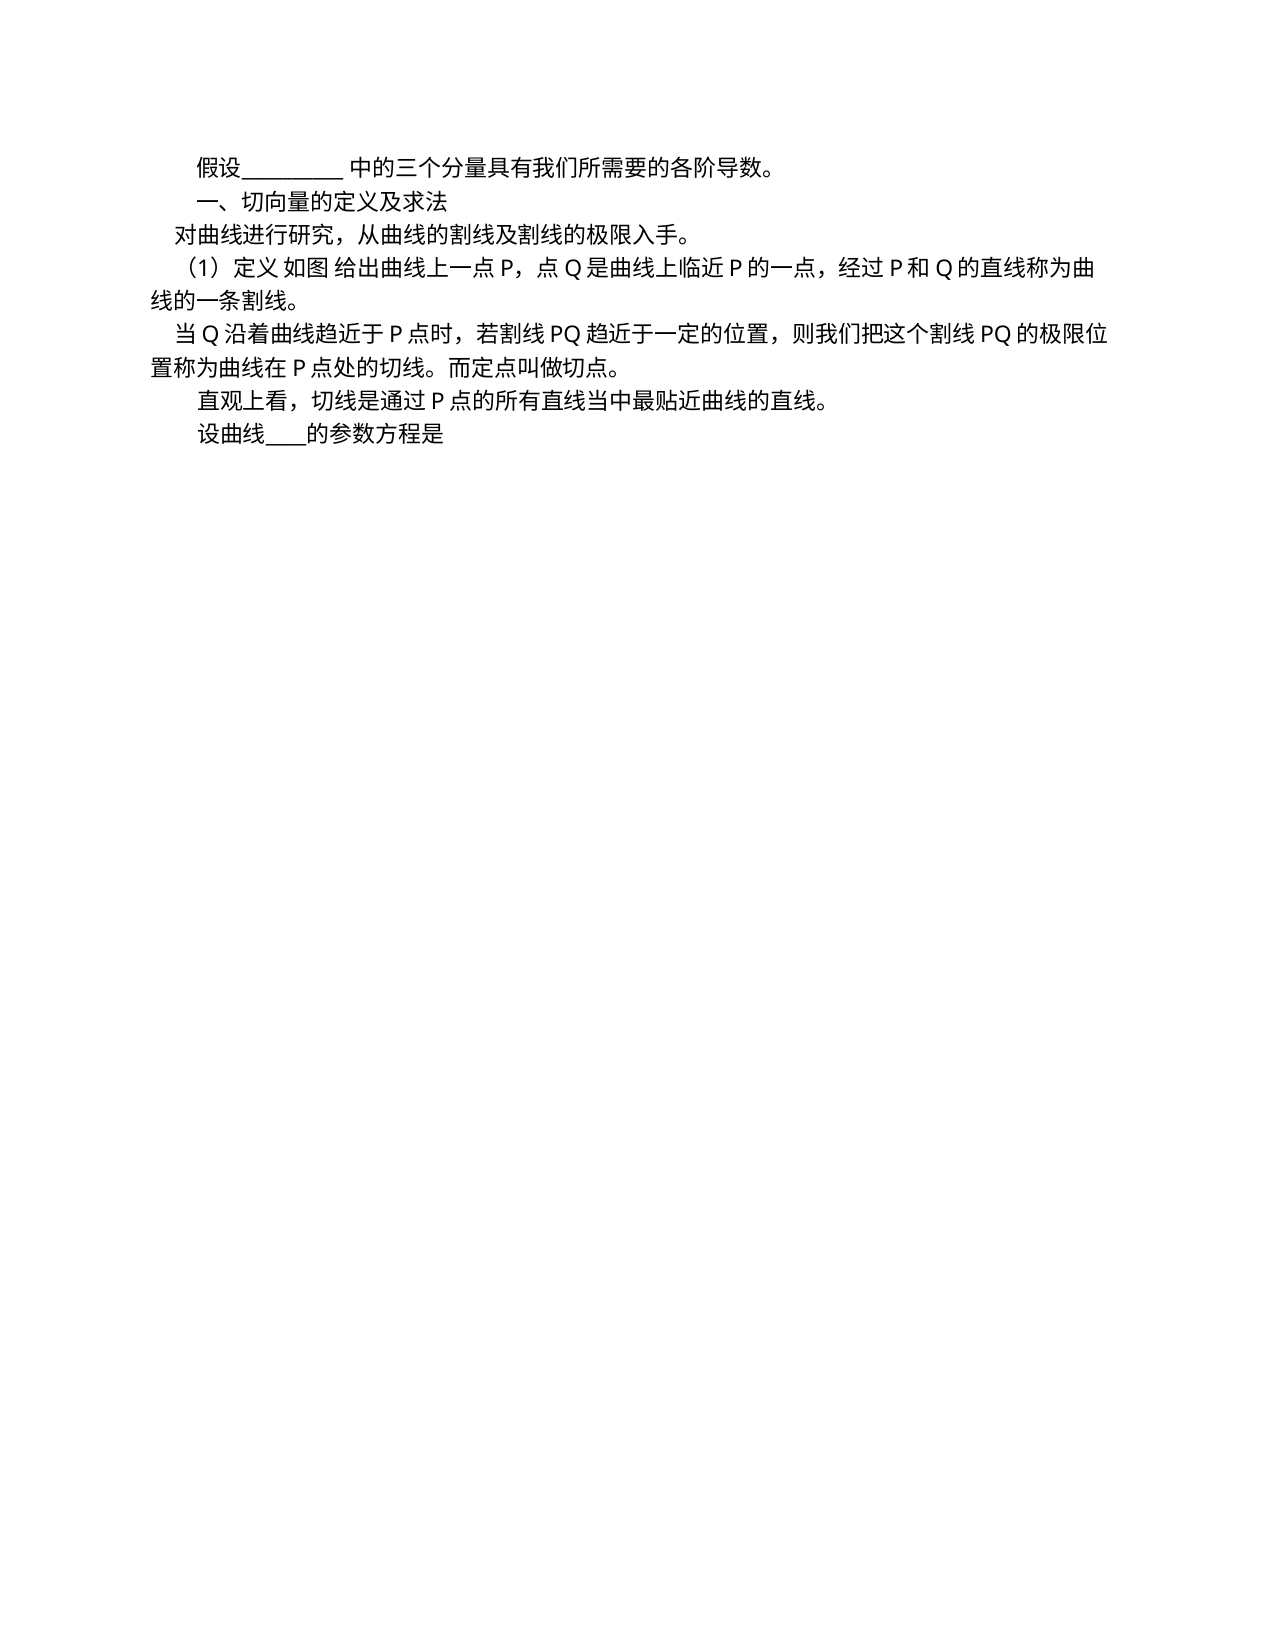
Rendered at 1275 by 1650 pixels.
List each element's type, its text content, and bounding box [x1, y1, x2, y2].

text 一、切向量的定义及求法 [150, 183, 1125, 217]
text 对曲线进行研究，从曲线的割线及割线的极限入手。 [150, 217, 1125, 250]
text 直观上看，切线是通过P点的所有直线当中最贴近曲线的直线。 [150, 383, 1125, 416]
text 假设__________ 中的三个分量具有我们所需要的各阶导数。 [150, 150, 1125, 183]
text 当Q沿着曲线趋近于P点时，若割线PQ趋近于一定的位置，则我们把这个割线PQ的极限位置称为曲线在P点处的切线。而定点叫做切点。 [150, 316, 1125, 383]
text 设曲线____的参数方程是 [150, 416, 1125, 450]
text （1）定义 如图 给出曲线上一点P，点Q是曲线上临近P的一点，经过P和Q的直线称为曲 线的一条割线。 [150, 250, 1125, 316]
